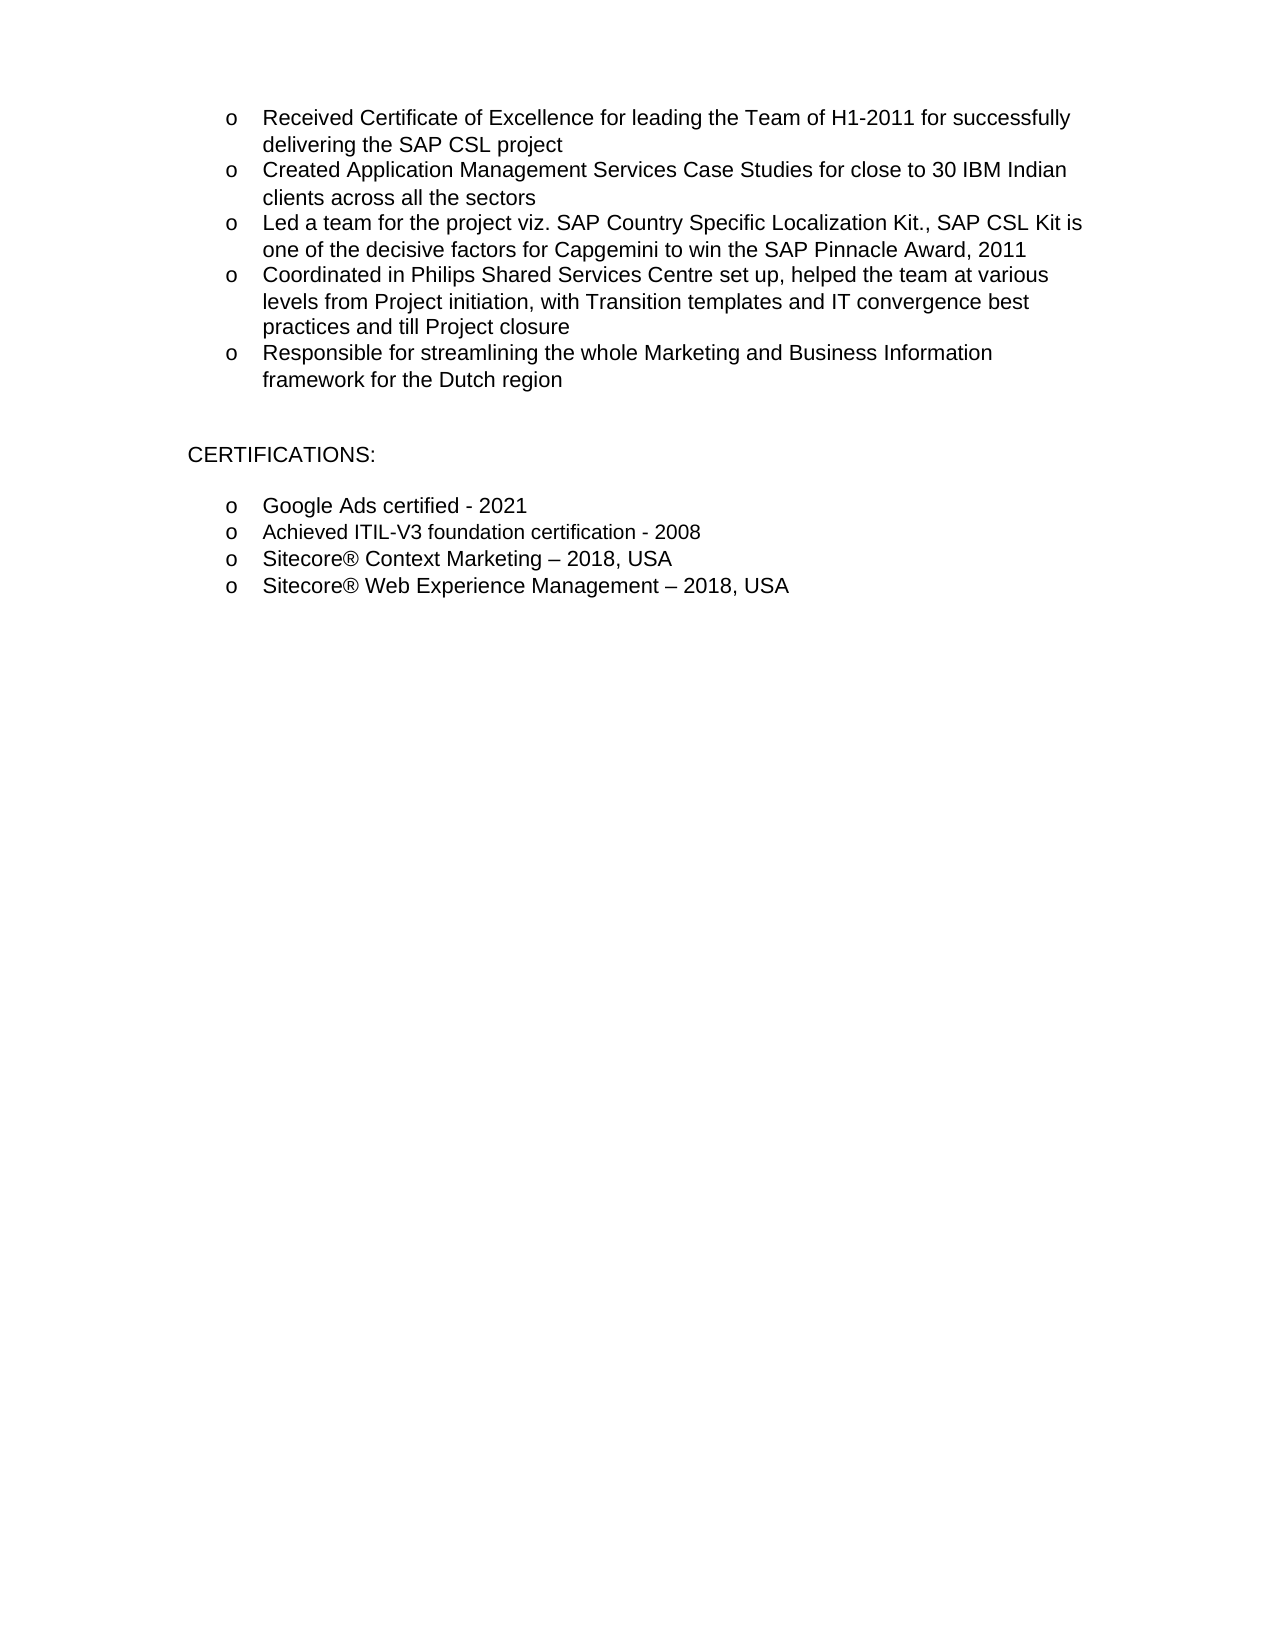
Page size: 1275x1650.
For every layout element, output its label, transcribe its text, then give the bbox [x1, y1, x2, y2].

list Sitecore® Context Marketing – 2018, USA [225, 546, 1087, 573]
list Created Application Management Services Case Studies for close to 30 IBM Indian clients across all the sectors [225, 157, 1087, 209]
list Responsible for streamlining the whole Marketing and Business Information framework for the Dutch region [225, 339, 1087, 392]
list Led a team for the project viz. SAP Country Specific Localization Kit., SAP CSL Kit is one of the decisive factors for Capgemini to win the SAP Pinnacle Award, 2011 [225, 209, 1087, 262]
list Received Certificate of Excellence for leading the Team of H1-2011 for successfully delivering the SAP CSL project [225, 105, 1087, 157]
list Sitecore® Web Experience Management – 2018, USA [225, 573, 1087, 600]
text CERTIFICATIONS: [187, 442, 1087, 467]
list Google Ads certified - 2021 [225, 492, 1087, 519]
list Coordinated in Philips Shared Services Centre set up, helped the team at various levels from Project initiation, with Transition templates and IT convergence best practices and till Project closure [225, 262, 1087, 339]
list Achieved ITIL-V3 foundation certification - 2008 [225, 519, 1087, 546]
